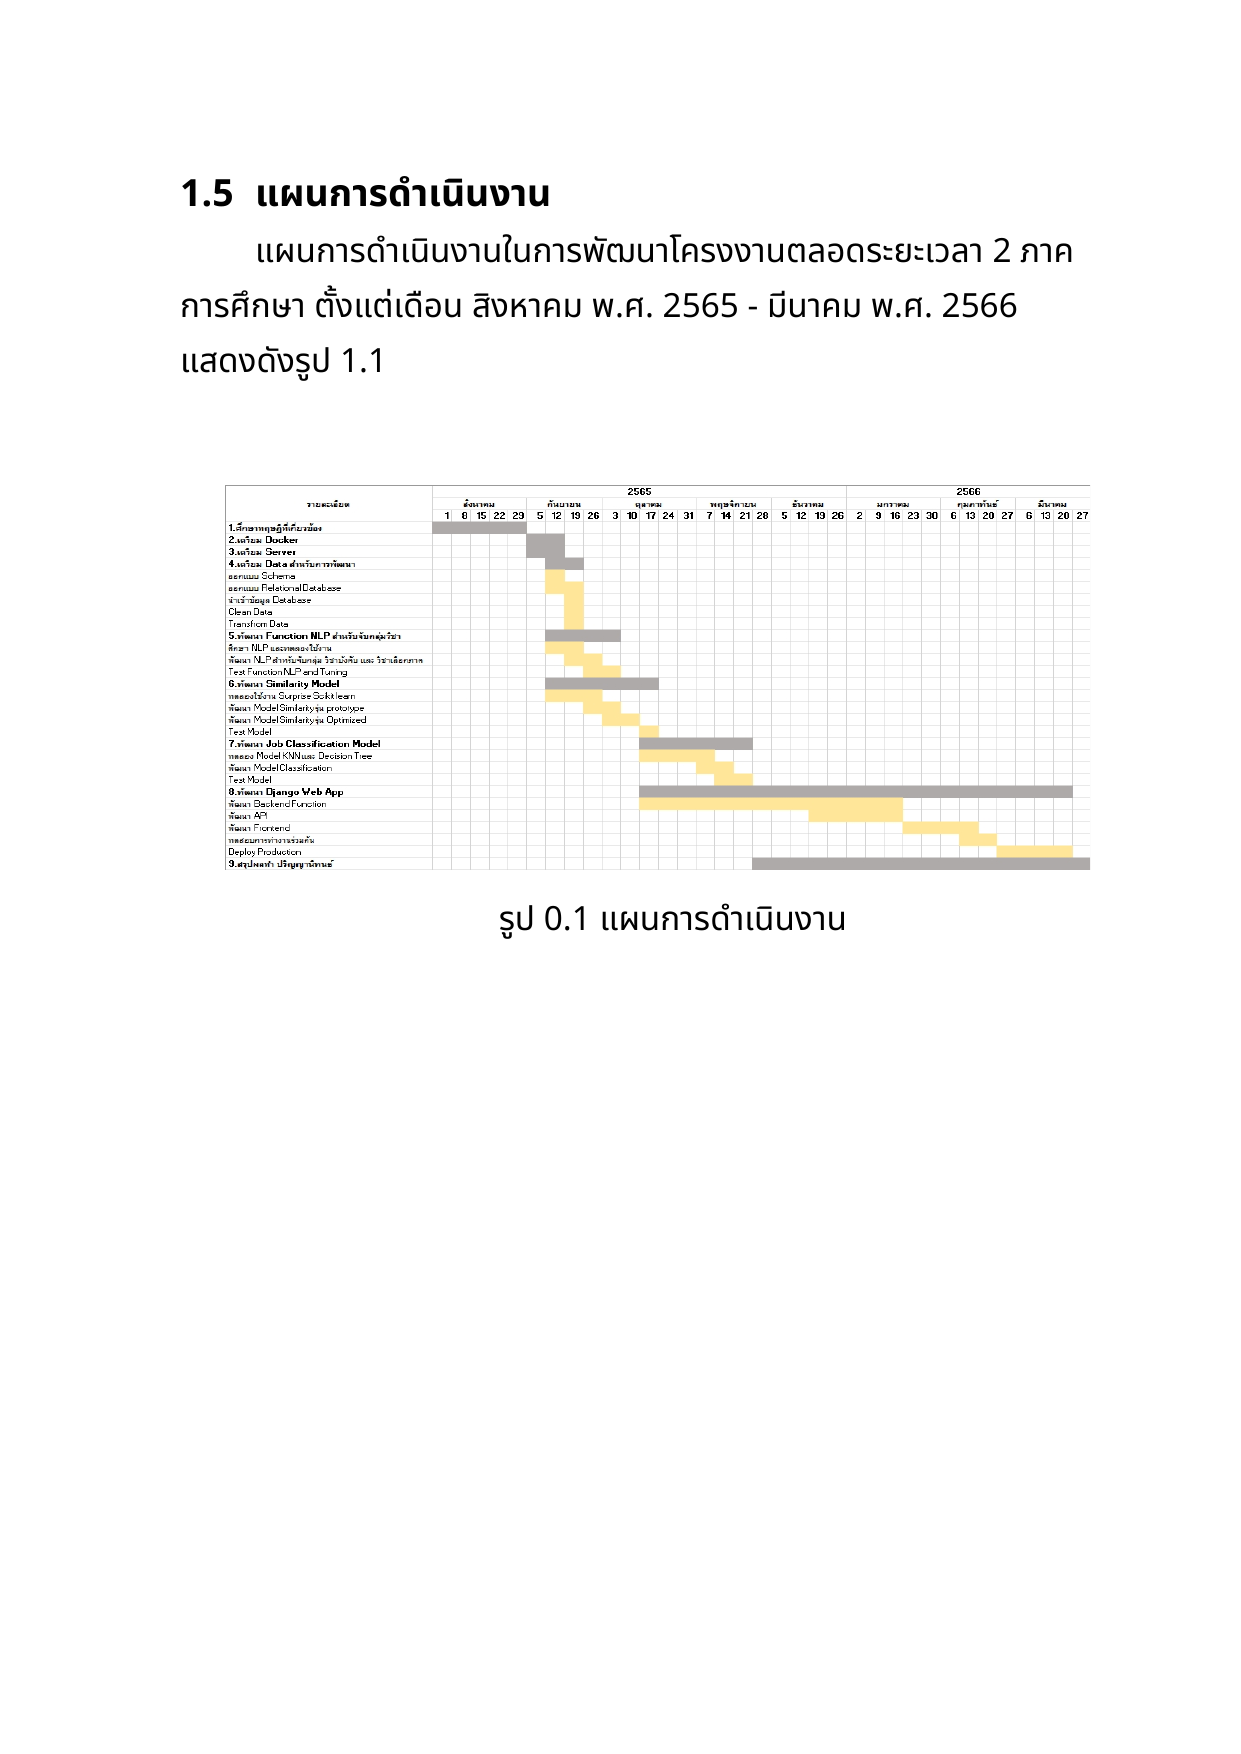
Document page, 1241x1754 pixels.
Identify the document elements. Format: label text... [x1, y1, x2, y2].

list แผนการดำเนินงานในการพัฒนาโครงงานตลอดระยะเวลา 2 ภาคการศึกษา ตั้งแต่เดือน สิงหาคม พ.ศ. 2565 - มีนาคม พ.ศ. 2566 แสดงดังรูป 1.1 [180, 227, 1090, 387]
list แผนการดำเนินงาน [180, 166, 1090, 223]
picture [225, 485, 1091, 870]
